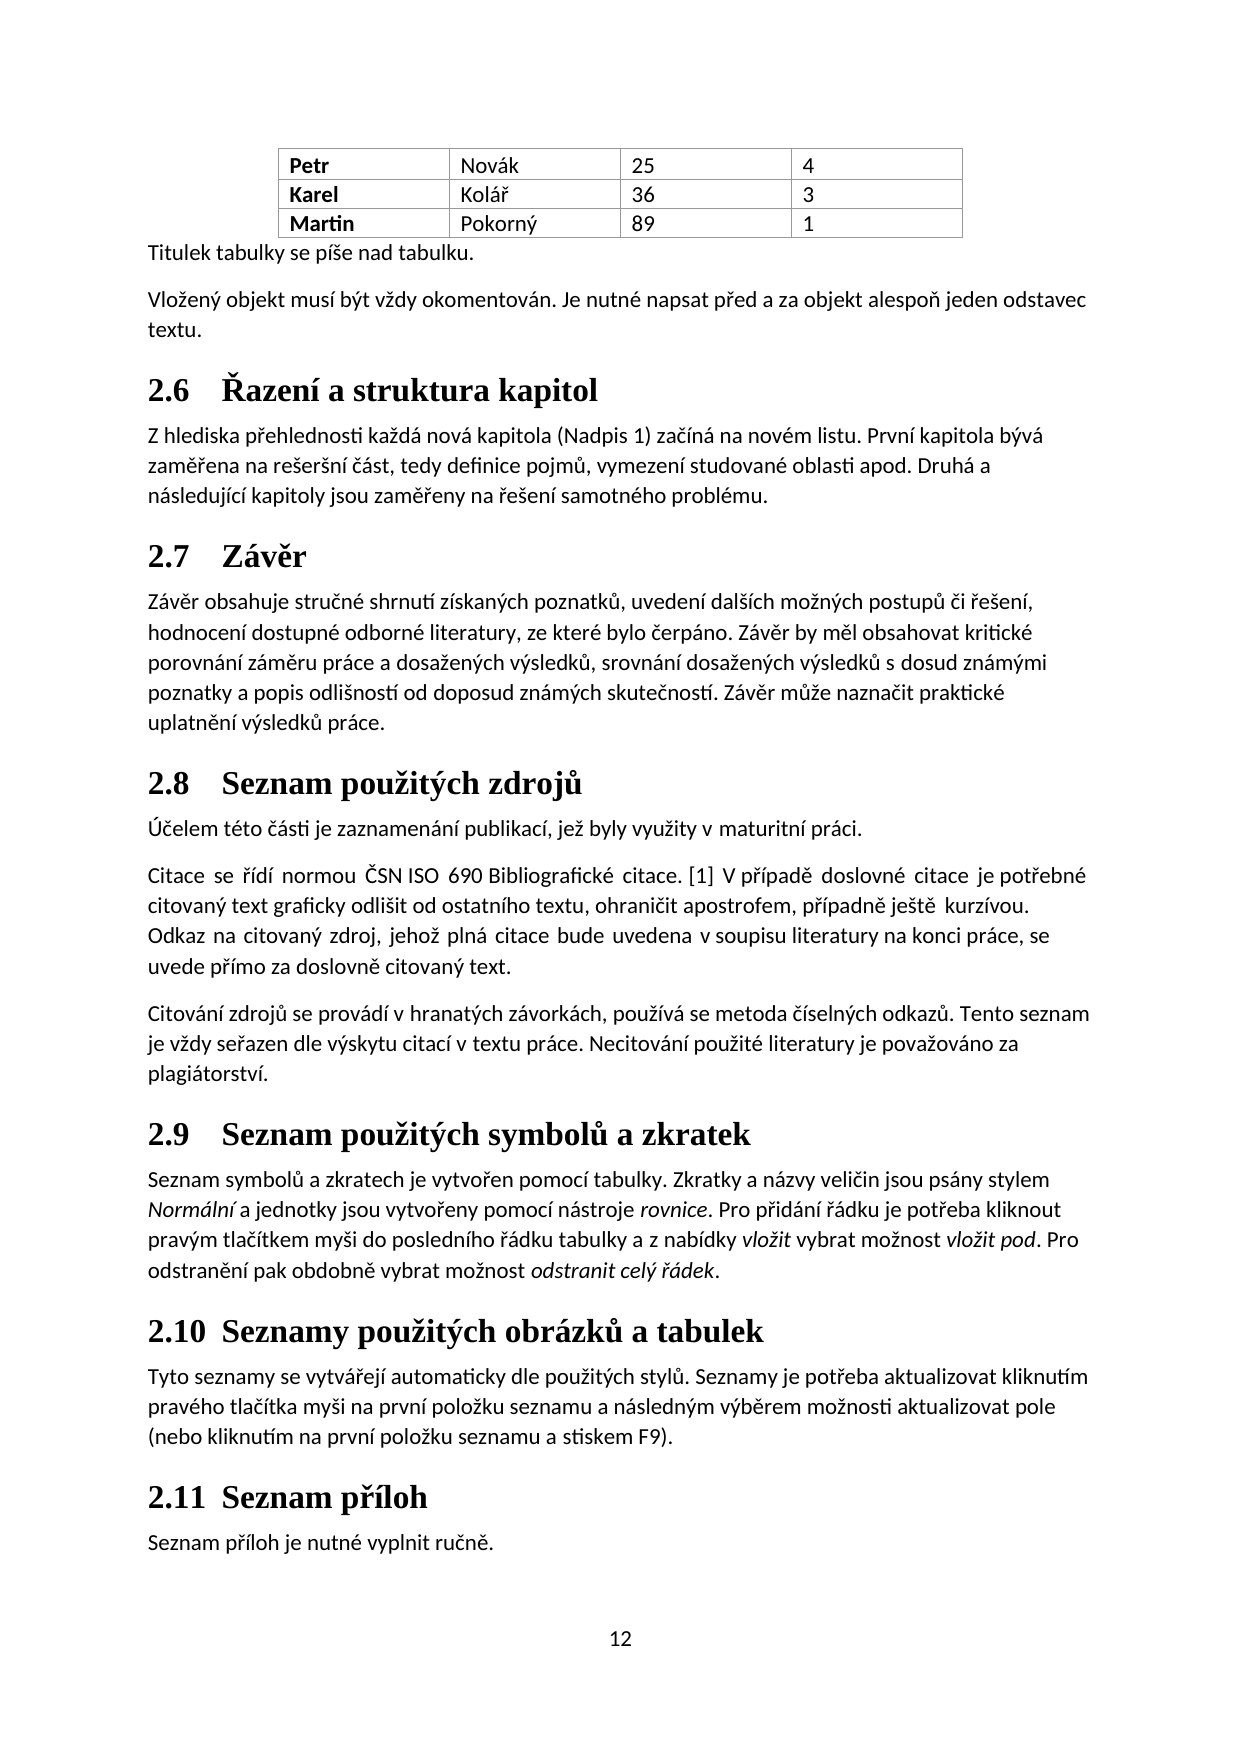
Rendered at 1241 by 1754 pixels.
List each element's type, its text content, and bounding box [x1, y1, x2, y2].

subtitle Seznam použitých symbolů a zkratek [148, 1114, 1093, 1153]
table_cell Karel [279, 180, 449, 208]
table_cell Petr [279, 149, 449, 179]
text Seznam příloh je nutné vyplnit ručně. [148, 1528, 1093, 1556]
text Citování zdrojů se provádí v hranatých závorkách, používá se metoda číselných odkazů. Tento seznam je vždy seřazen dle výskytu citací v textu práce. Necitování použité literatury je považováno za plagiátorství. [148, 999, 1093, 1087]
table_cell 25 [621, 149, 791, 179]
table_cell 89 [621, 209, 791, 237]
table_cell 1 [792, 209, 962, 237]
table_cell 4 [792, 149, 962, 179]
text Citace se řídí normou ČSN ISO 690 Bibliografické citace. V případě doslovné citace je potřebné citovaný text graficky odlišit od ostatního textu, ohraničit apostrofem, případně ještě kurzívou. Odkaz na citovaný zdroj, jehož plná citace bude uvedena v soupisu literatury na konci práce, se uvede přímo za doslovně citovaný text. [148, 861, 1093, 980]
text Z hlediska přehlednosti každá nová kapitola (Nadpis 1) začíná na novém listu. První kapitola bývá zaměřena na rešeršní část, tedy definice pojmů, vymezení studované oblasti apod. Druhá a následující kapitoly jsou zaměřeny na řešení samotného problému. [148, 421, 1093, 509]
table_cell 36 [621, 180, 791, 208]
table_cell Kolář [450, 180, 620, 208]
table_cell 3 [792, 180, 962, 208]
table_cell Novák [450, 149, 620, 179]
table_cell Martin [279, 209, 449, 237]
text Závěr obsahuje stručné shrnutí získaných poznatků, uvedení dalších možných postupů či řešení, hodnocení dostupné odborné literatury, ze které bylo čerpáno. Závěr by měl obsahovat kritické porovnání záměru práce a dosažených výsledků, srovnání dosažených výsledků s dosud známými poznatky a popis odlišností od doposud známých skutečností. Závěr může naznačit praktické uplatnění výsledků práce. [148, 587, 1093, 736]
subtitle Závěr [148, 537, 1093, 575]
text Titulek tabulky se píše nad tabulku. [148, 238, 1093, 266]
text Vložený objekt musí být vždy okomentován. Je nutné napsat před a za objekt alespoň jeden odstavec textu. [148, 285, 1093, 343]
subtitle Seznam příloh [148, 1477, 1093, 1516]
table_cell Pokorný [450, 209, 620, 237]
subtitle Seznamy použitých obrázků a tabulek [148, 1311, 1093, 1349]
text Účelem této části je zaznamenání publikací, jež byly využity v maturitní práci. [148, 814, 1093, 842]
subtitle Řazení a struktura kapitol [148, 370, 1093, 408]
text Tyto seznamy se vytvářejí automaticky dle použitých stylů. Seznamy je potřeba aktualizovat kliknutím pravého tlačítka myši na první položku seznamu a následným výběrem možnosti aktualizovat pole (nebo kliknutím na první položku seznamu a stiskem F9). [148, 1362, 1093, 1450]
subtitle Seznam použitých zdrojů [148, 763, 1093, 802]
text Seznam symbolů a zkratech je vytvořen pomocí tabulky. Zkratky a názvy veličin jsou psány stylem Normální a jednotky jsou vytvořeny pomocí nástroje rovnice. Pro přidání řádku je potřeba kliknout pravým tlačítkem myši do posledního řádku tabulky a z nabídky vložit vybrat možnost vložit pod. Pro odstranění pak obdobně vybrat možnost odstranit celý řádek. [148, 1165, 1093, 1284]
